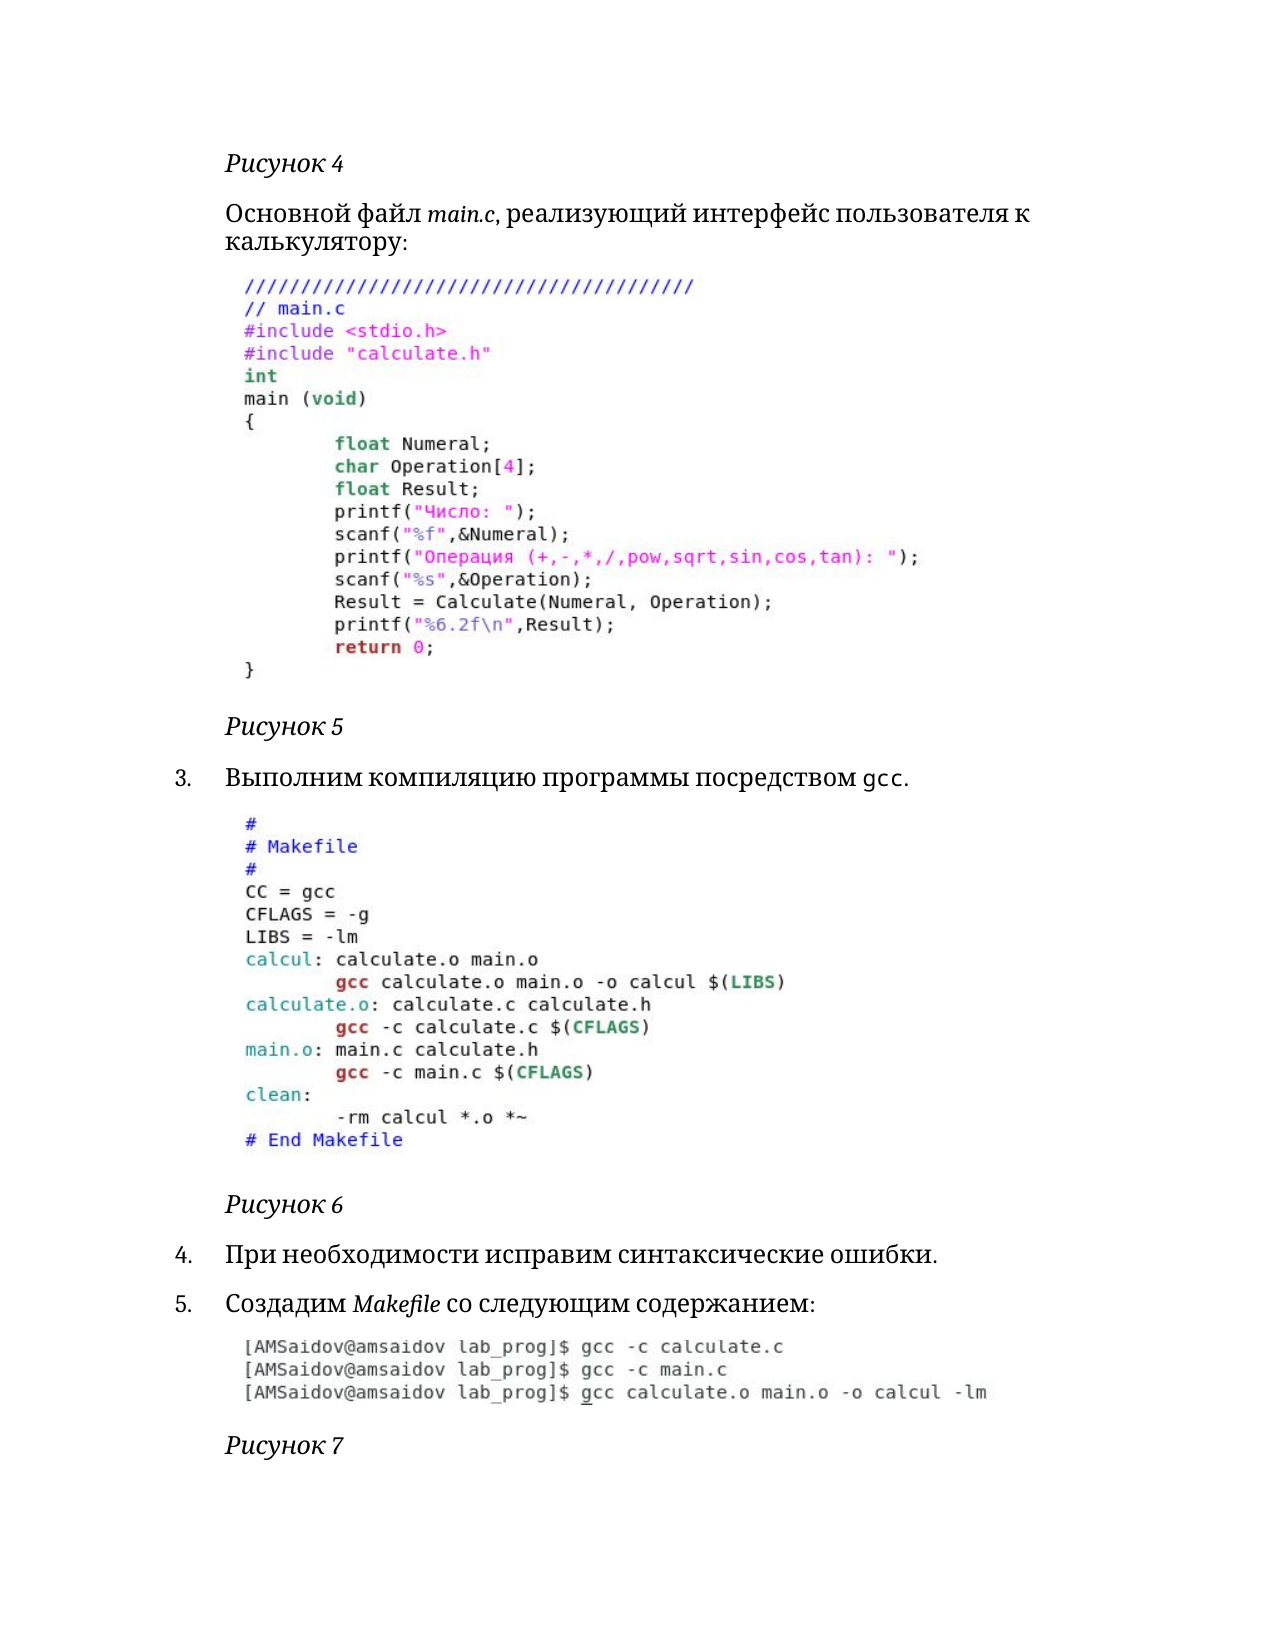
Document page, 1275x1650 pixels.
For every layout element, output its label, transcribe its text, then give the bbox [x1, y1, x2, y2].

list Рисунок 5 [175, 712, 1125, 741]
picture [243, 277, 943, 686]
list Рисунок 7 [175, 1432, 1125, 1461]
list Основной файл main.c, реализующий интерфейс пользователя к калькулятору: [175, 199, 1125, 257]
list При необходимости исправим синтаксические ошибки. [175, 1241, 1125, 1269]
list Рисунок 6 [175, 1191, 1125, 1220]
picture [243, 1340, 1002, 1405]
list Рисунок 4 [175, 150, 1125, 179]
list Выполним компиляцию программы посредством gcc. [175, 762, 1125, 793]
picture [243, 814, 797, 1165]
list Создадим Makefile со следующим содержанием: [175, 1290, 1125, 1319]
